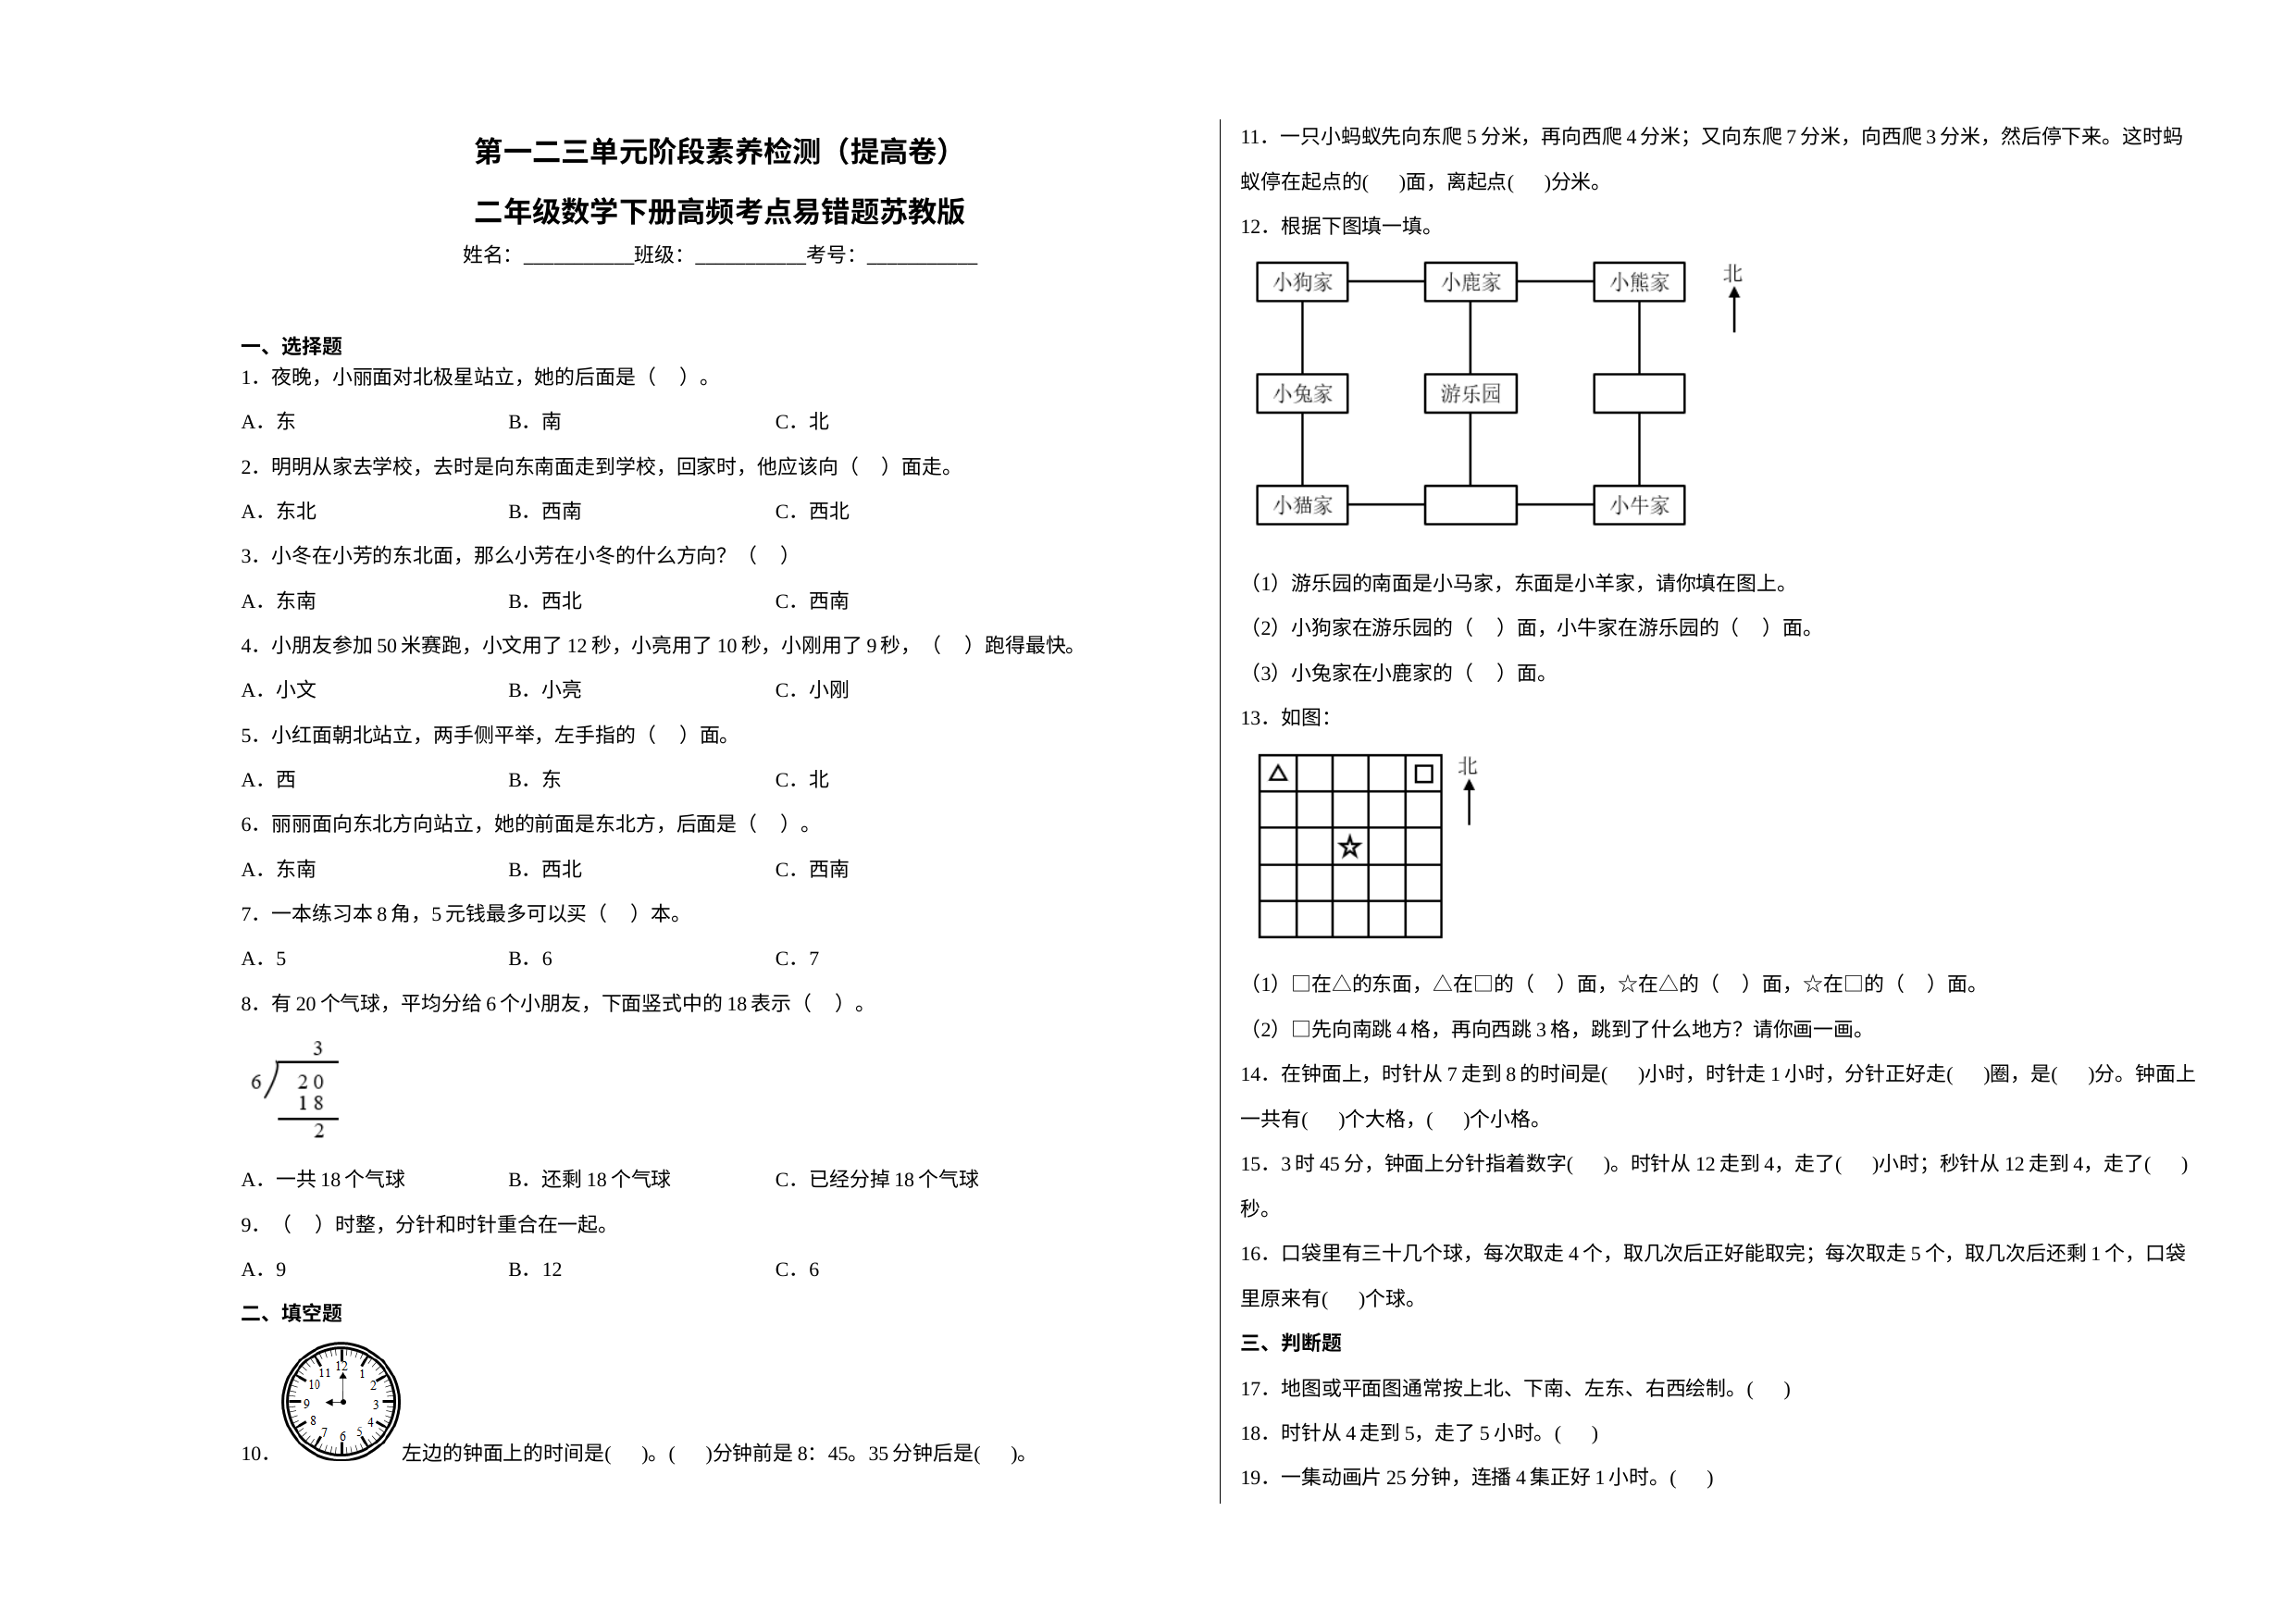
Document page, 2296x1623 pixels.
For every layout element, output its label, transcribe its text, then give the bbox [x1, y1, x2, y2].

text 姓名：___________班级：___________考号：___________ [241, 240, 1199, 270]
text A．小文 B．小亮 C．小刚 [241, 674, 1199, 703]
text 9．（ ）时整，分针和时针重合在一起。 [241, 1208, 1199, 1238]
text 6．丽丽面向东北方向站立，她的前面是东北方，后面是（ ）。 [241, 808, 1199, 837]
text A．一共18个气球 B．还剩18个气球 C．已经分掉18个气球 [241, 1163, 1199, 1193]
text 第一二三单元阶段素养检测（提高卷） [241, 119, 1199, 180]
text 1．夜晚，小丽面对北极星站立，她的后面是（ ）。 [241, 360, 1199, 390]
text 4．小朋友参加50米赛跑，小文用了12秒，小亮用了10秒，小刚用了9秒，（ ）跑得最快。 [241, 628, 1199, 659]
text （2）□先向南跳4格，再向西跳3格，跳到了什么地方？请你画一画。 [1240, 1012, 2199, 1043]
text 3．小冬在小芳的东北面，那么小芳在小冬的什么方向？（ ） [241, 539, 1199, 569]
text 7．一本练习本8角，5元钱最多可以买（ ）本。 [241, 897, 1199, 927]
text 一、选择题 [241, 330, 1199, 360]
text A．东南 B．西北 C．西南 [241, 852, 1199, 883]
text A．东南 B．西北 C．西南 [241, 584, 1199, 614]
text A．9 B．12 C．6 [241, 1253, 1199, 1282]
text 17．地图或平面图通常按上北、下南、左东、右西绘制。( ) [1240, 1371, 2199, 1402]
text 18．时针从4走到5，走了5小时。( ) [1240, 1417, 2199, 1446]
picture [281, 1342, 403, 1461]
text A．5 B．6 C．7 [241, 942, 1199, 972]
text （1）□在△的东面，△在□的（ ）面，☆在△的（ ）面，☆在□的（ ）面。 [1240, 968, 2199, 997]
text 2．明明从家去学校，去时是向东南面走到学校，回家时，他应该向（ ）面走。 [241, 450, 1199, 480]
text 三、判断题 [1240, 1327, 2199, 1357]
text 16．口袋里有三十几个球，每次取走4个，取几次后正好能取完；每次取走5个，取几次后还剩1个，口袋里原来有( )个球。 [1240, 1237, 2199, 1312]
text 12．根据下图填一填。 [1240, 210, 2199, 240]
text 二年级数学下册高频考点易错题苏教版 [241, 180, 1199, 240]
text 8．有20个气球，平均分给6个小朋友，下面竖式中的18表示（ ）。 [241, 986, 1199, 1017]
text 13．如图： [1240, 700, 2199, 731]
text 11．一只小蚂蚁先向东爬5分米，再向西爬4分米；又向东爬7分米，向西爬3分米，然后停下来。这时蚂蚁停在起点的( )面，离起点( )分米。 [1240, 119, 2199, 195]
text 14．在钟面上，时针从7走到8的时间是( )小时，时针走1小时，分针正好走( )圈，是( )分。钟面上一共有( )个大格，( )个小格。 [1240, 1058, 2199, 1133]
text 15．3时45分，钟面上分针指着数字( )。时针从12走到4，走了( )小时；秒针从12走到4，走了( )秒。 [1240, 1147, 2199, 1222]
text 5．小红面朝北站立，两手侧平举，左手指的（ ）面。 [241, 718, 1199, 749]
text 19．一集动画片25分钟，连播4集正好1小时。( ) [1240, 1461, 2199, 1491]
text 二、填空题 [241, 1297, 1199, 1327]
text A．东北 B．西南 C．西北 [241, 494, 1199, 525]
text A．西 B．东 C．北 [241, 762, 1199, 793]
text （1）游乐园的南面是小马家，东面是小羊家，请你填在图上。 [1240, 566, 2199, 597]
text 10．左边的钟面上的时间是( )。( )分钟前是8：45。35分钟后是( )。 [241, 1342, 1199, 1493]
picture [1240, 745, 1498, 951]
picture [241, 1031, 352, 1145]
text （2）小狗家在游乐园的（ ）面，小牛家在游乐园的（ ）面。 [1240, 612, 2199, 641]
text A．东 B．南 C．北 [241, 405, 1199, 435]
picture [1240, 254, 1761, 539]
text （3）小兔家在小鹿家的（ ）面。 [1240, 656, 2199, 687]
